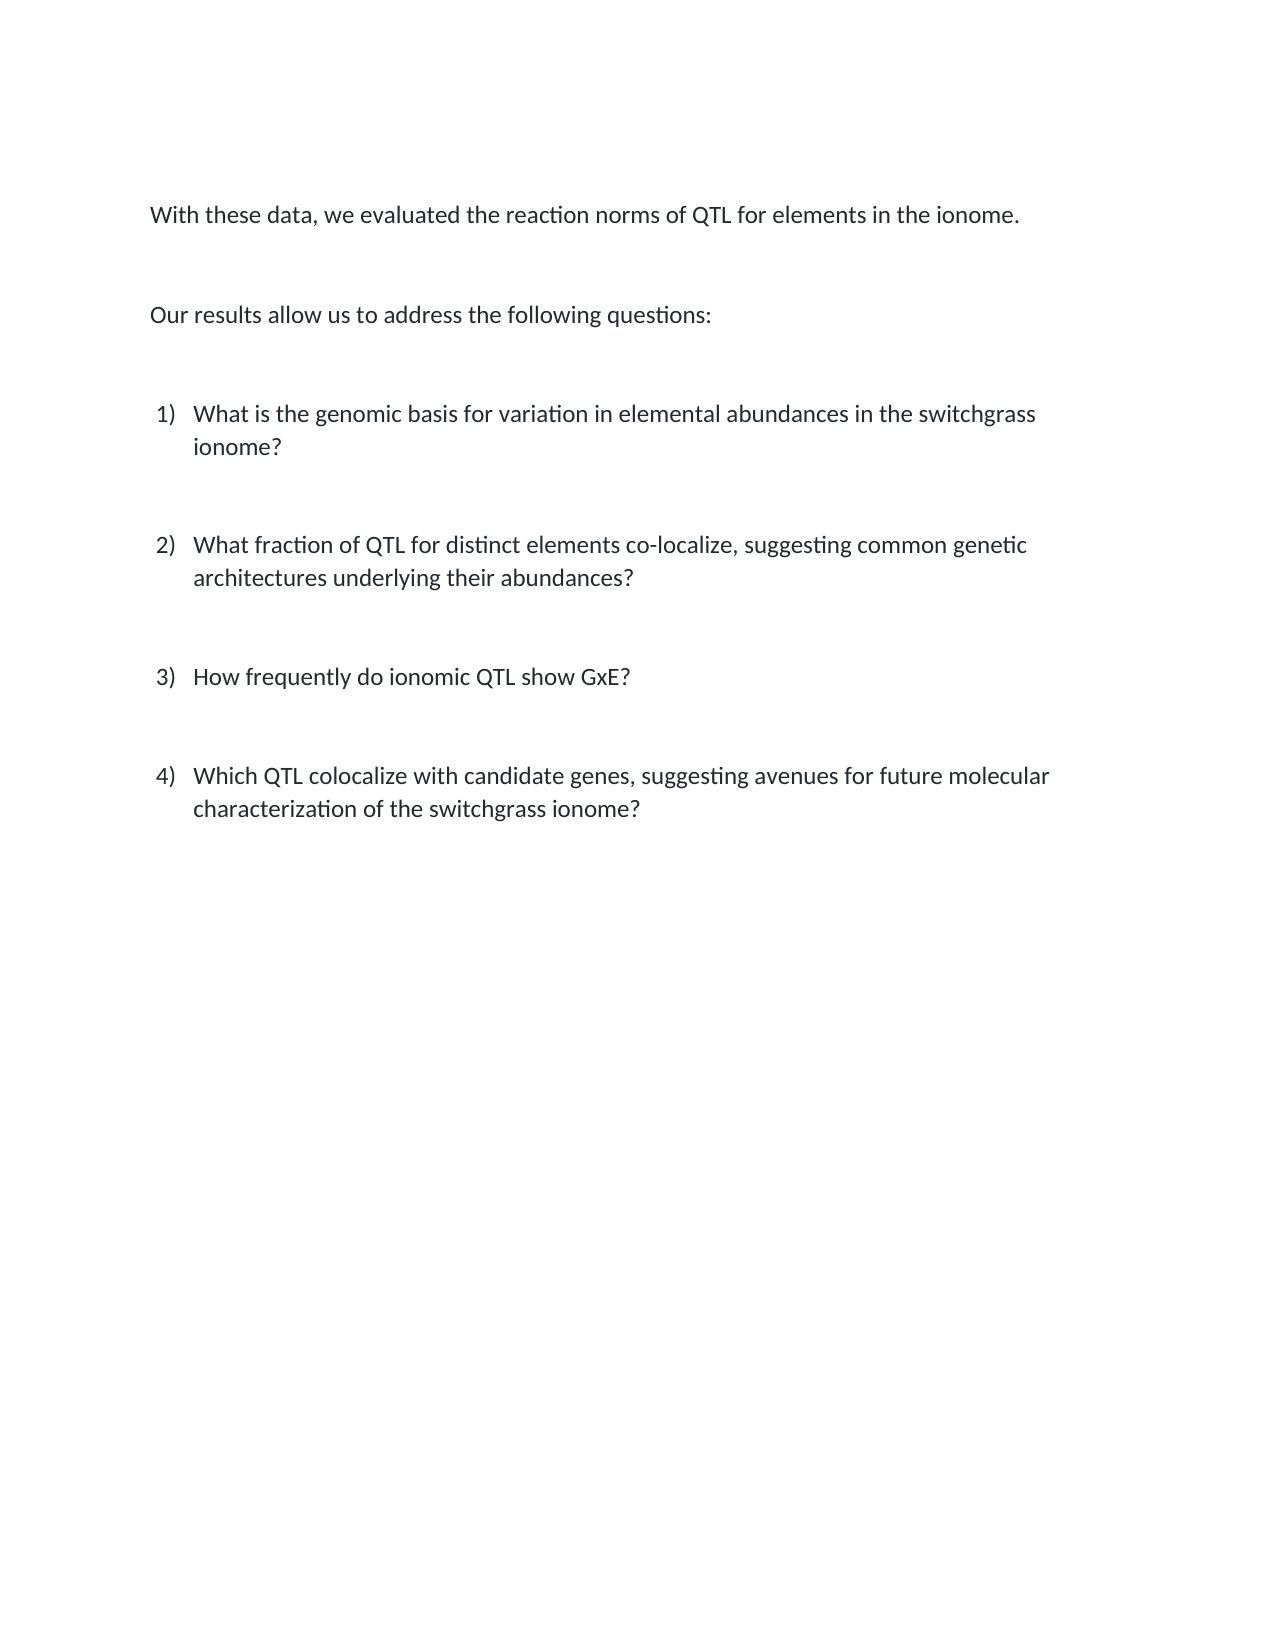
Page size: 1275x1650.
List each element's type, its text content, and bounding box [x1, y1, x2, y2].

list Which QTL colocalize with candidate genes, suggesting avenues for future molecular characterization of the switchgrass ionome? [156, 760, 1125, 823]
list What fraction of QTL for distinct elements co-localize, suggesting common genetic architectures underlying their abundances? [156, 529, 1125, 593]
list How frequently do ionomic QTL show GxE? [156, 661, 1125, 692]
text Our results allow us to address the following questions: [150, 299, 1125, 329]
text With these data, we evaluated the reaction norms of QTL for elements in the ionome. [150, 199, 1125, 230]
list What is the genomic basis for variation in elemental abundances in the switchgrass ionome? [156, 398, 1125, 461]
